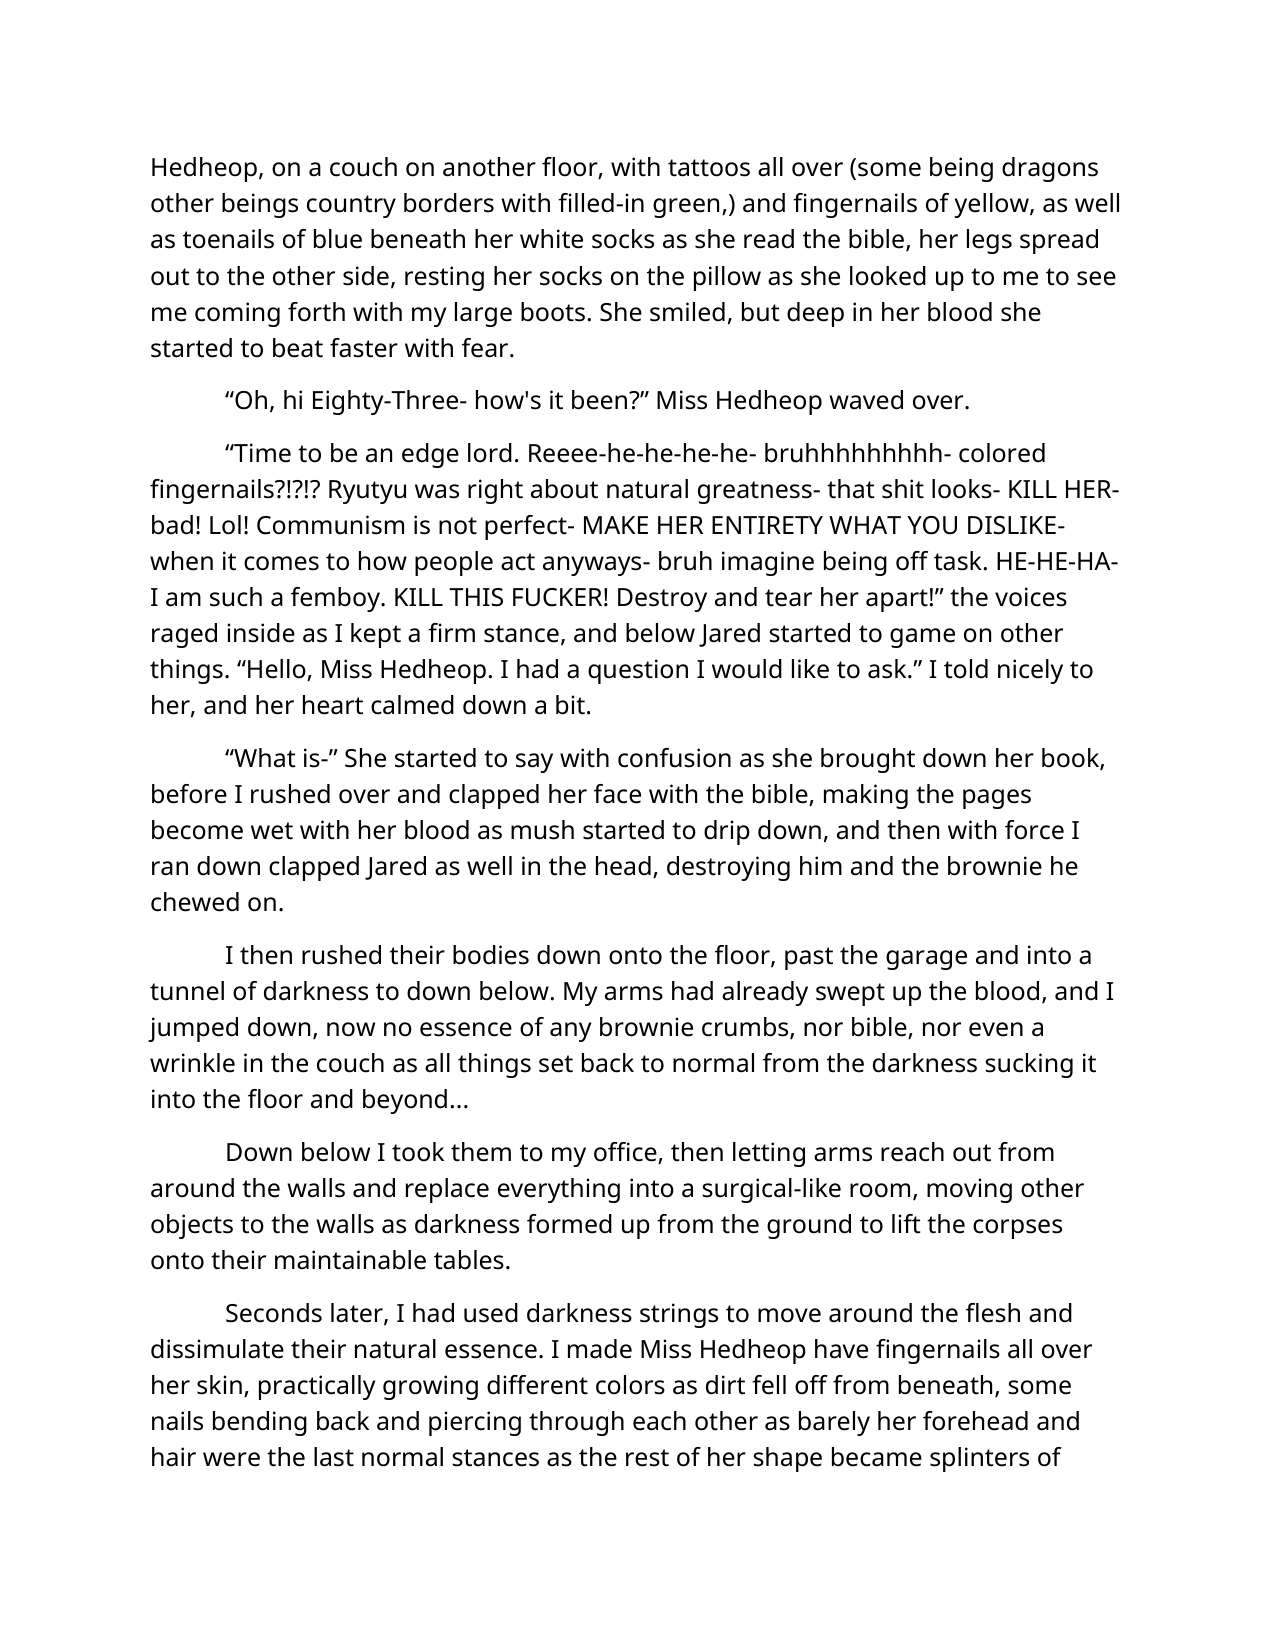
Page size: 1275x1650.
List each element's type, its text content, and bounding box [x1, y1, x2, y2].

text Down below I took them to my office, then letting arms reach out from around the walls and replace everything into a surgical-like room, moving other objects to the walls as darkness formed up from the ground to lift the corpses onto their maintainable tables. [150, 1134, 1125, 1277]
text “What is-” She started to say with confusion as she brought down her book, before I rushed over and clapped her face with the bible, making the pages become wet with her blood as mush started to drip down, and then with force I ran down clapped Jared as well in the head, destroying him and the brownie he chewed on. [150, 741, 1125, 919]
text “Time to be an edge lord. Reeee-he-he-he-he- bruhhhhhhhhh- colored fingernails?!?!? Ryutyu was right about natural greatness- that shit looks- KILL HER- bad! Lol! Communism is not perfect- MAKE HER ENTIRETY WHAT YOU DISLIKE- when it comes to how people act anyways- bruh imagine being off task. HE-HE-HA- I am such a femboy. KILL THIS FUCKER! Destroy and tear her apart!” the voices raged inside as I kept a firm stance, and below Jared started to game on other things. “Hello, Miss Hedheop. I had a question I would like to ask.” I told nicely to her, and her heart calmed down a bit. [150, 436, 1125, 722]
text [150, 1295, 1125, 1473]
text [150, 150, 1125, 364]
text I then rushed their bodies down onto the floor, past the garage and into a tunnel of darkness to down below. My arms had already swept up the blood, and I jumped down, now no essence of any brownie crumbs, nor bible, nor even a wrinkle in the couch as all things set back to normal from the darkness sucking it into the floor and beyond... [150, 937, 1125, 1116]
text “Oh, hi Eighty-Three- how's it been?” Miss Hedheop waved over. [150, 383, 1125, 417]
